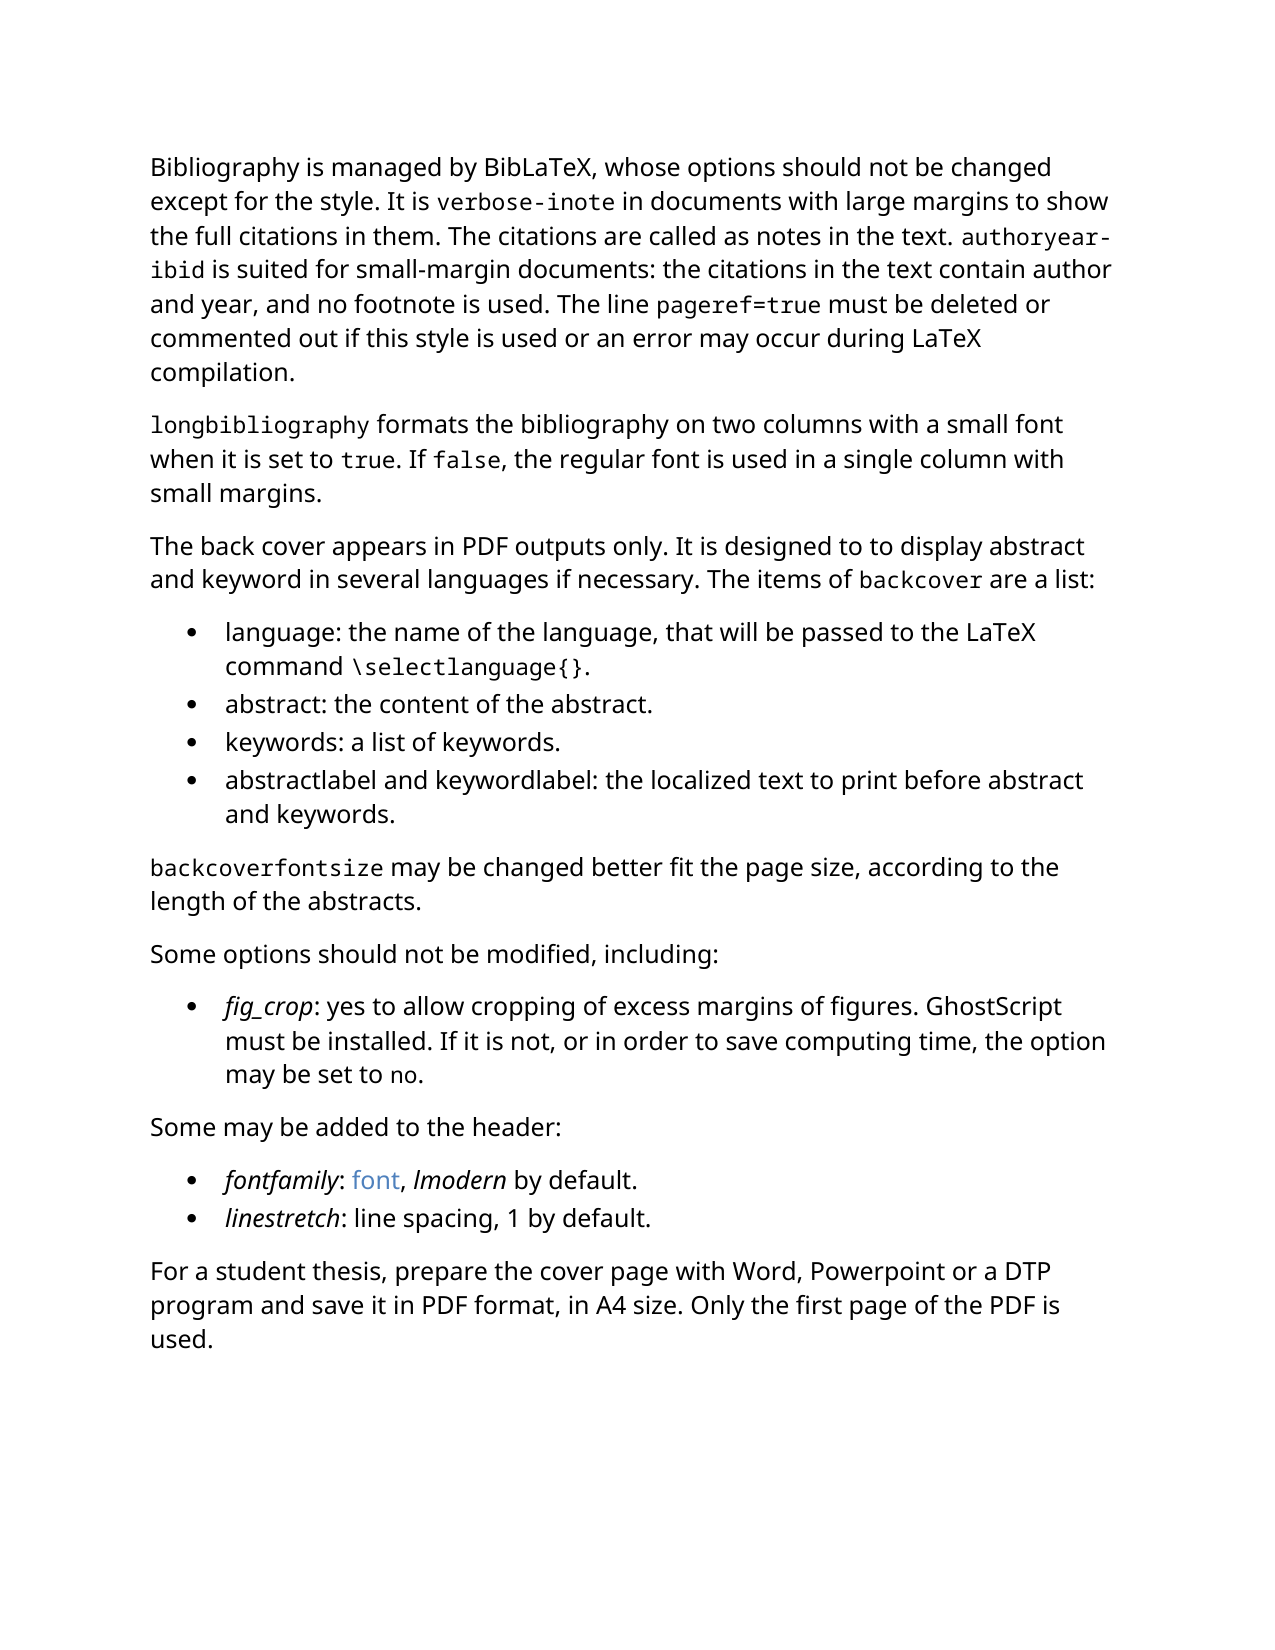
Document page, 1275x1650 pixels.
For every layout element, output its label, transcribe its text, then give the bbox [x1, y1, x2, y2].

text backcoverfontsize may be changed better fit the page size, according to the length of the abstracts. [150, 849, 1125, 917]
list fontfamily: font, lmodern by default. [187, 1163, 1125, 1197]
text Some may be added to the header: [150, 1110, 1125, 1144]
text Some options should not be modified, including: [150, 936, 1125, 970]
list fig_crop: yes to allow cropping of excess margins of figures. GhostScript must be installed. If it is not, or in order to save computing time, the option may be set to no. [187, 989, 1125, 1091]
list abstract: the content of the abstract. [187, 687, 1125, 721]
text Bibliography is managed by BibLaTeX, whose options should not be changed except for the style. It is verbose-inote in documents with large margins to show the full citations in them. The citations are called as notes in the text. authoryear-ibid is suited for small-margin documents: the citations in the text contain author and year, and no footnote is used. The line pageref=true must be deleted or commented out if this style is used or an error may occur during LaTeX compilation. [150, 150, 1125, 388]
list linestretch: line spacing, 1 by default. [187, 1201, 1125, 1235]
list abstractlabel and keywordlabel: the localized text to print before abstract and keywords. [187, 762, 1125, 831]
text For a student thesis, prepare the cover page with Word, Powerpoint or a DTP program and save it in PDF format, in A4 size. Only the first page of the PDF is used. [150, 1253, 1125, 1356]
text The back cover appears in PDF outputs only. It is designed to to display abstract and keyword in several languages if necessary. The items of backcover are a list: [150, 528, 1125, 596]
list keywords: a list of keywords. [187, 725, 1125, 759]
list language: the name of the language, that will be passed to the LaTeX command \selectlanguage{}. [187, 615, 1125, 683]
